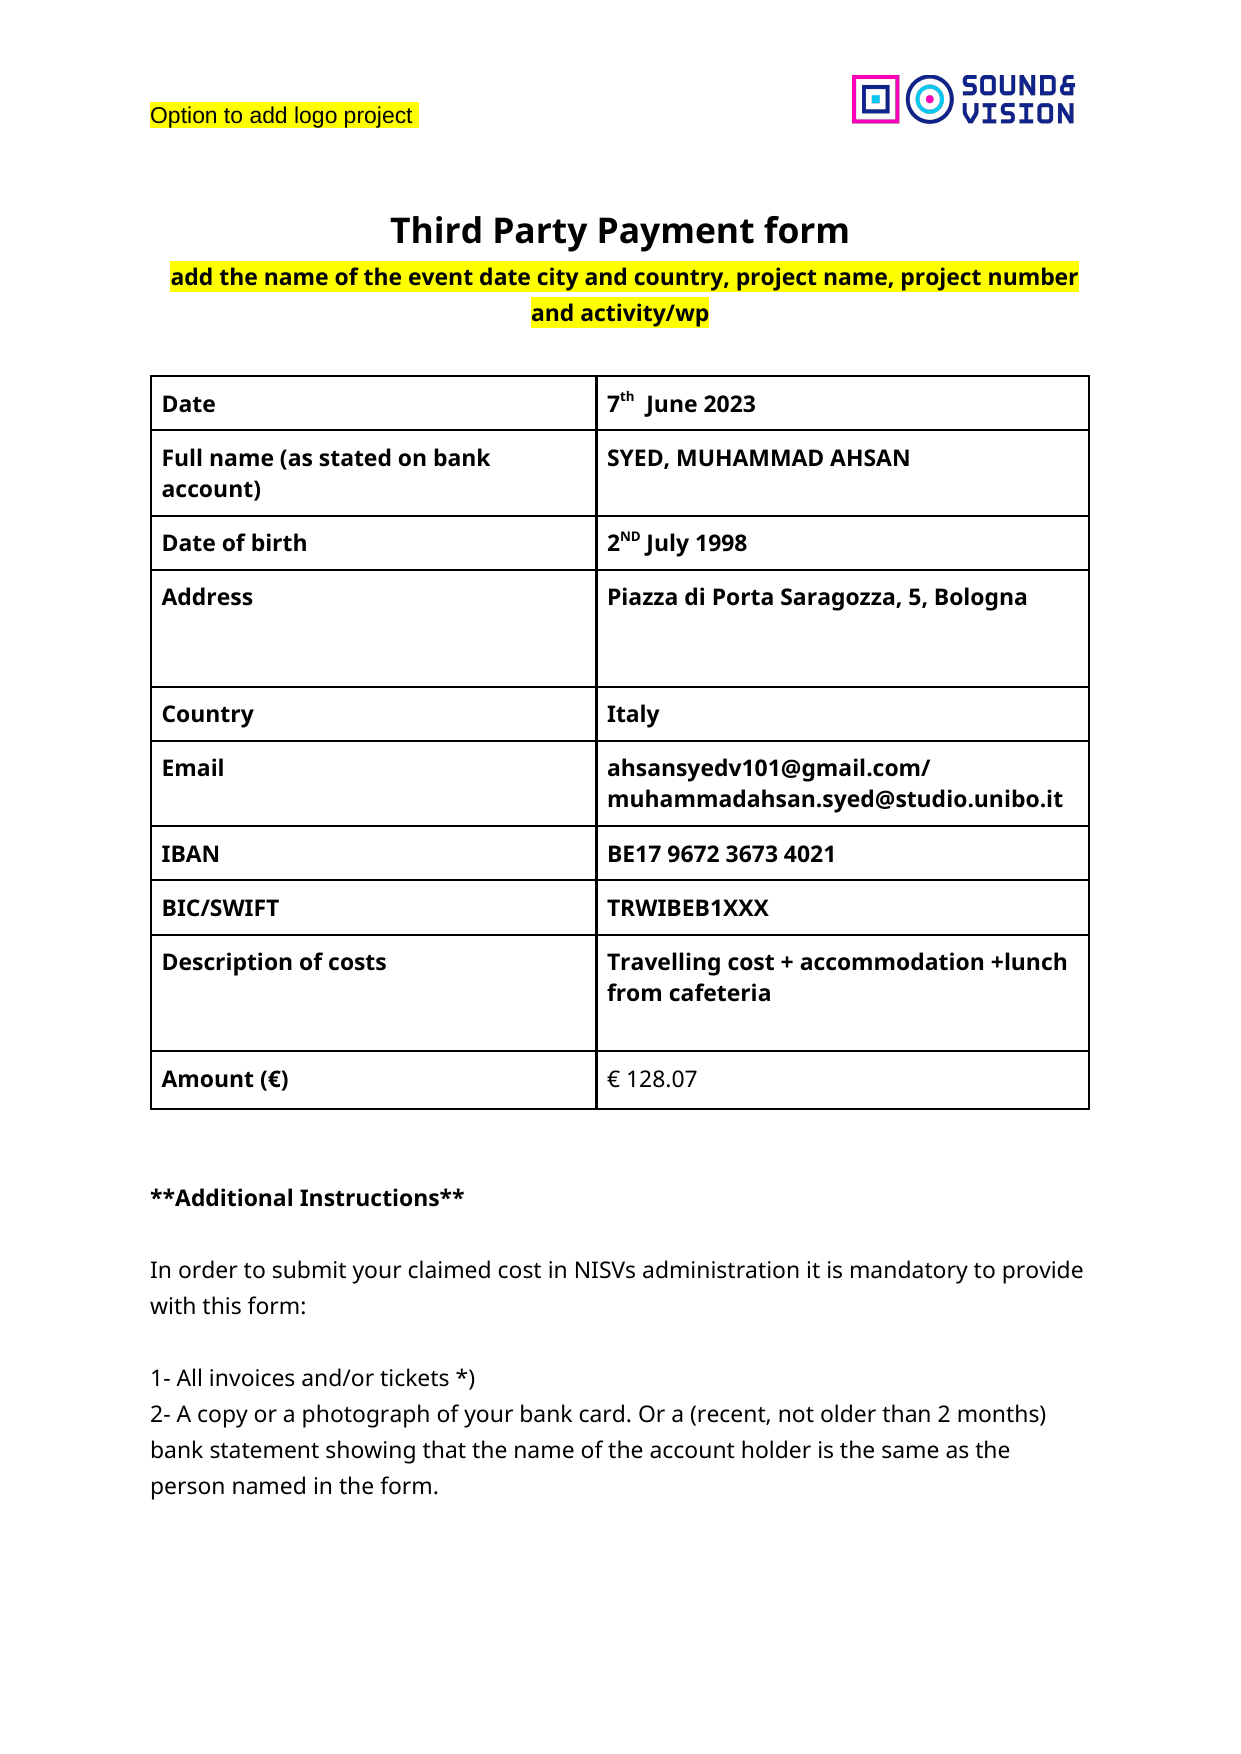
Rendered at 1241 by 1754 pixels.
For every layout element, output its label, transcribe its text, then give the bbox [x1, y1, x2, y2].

table_cell Italy [598, 688, 1088, 740]
text Third Party Payment form [150, 205, 1090, 254]
table_cell BIC/SWIFT [152, 881, 595, 933]
table_cell TRWIBEB1XXX [598, 881, 1088, 933]
text 2- A copy or a photograph of your bank card. Or a (recent, not older than 2 months) bank statement showing that the name of the account holder is the same as the person named in the form. [150, 1398, 1090, 1501]
table_cell Description of costs [152, 936, 595, 1050]
table_cell Full name (as stated on bank account) [152, 431, 595, 515]
text add the name of the event date city and country, project name, project number and activity/wp [150, 261, 1090, 328]
picture [852, 75, 1083, 124]
table_cell Travelling cost + accommodation +lunch from cafeteria [598, 936, 1088, 1050]
text **Additional Instructions** [150, 1182, 1090, 1213]
table_cell € 128.07 [598, 1052, 1088, 1108]
table_header Date [152, 377, 595, 429]
table_cell Address [152, 571, 595, 686]
table_cell Email [152, 742, 595, 825]
table_cell BE17 9672 3673 4021 [598, 827, 1088, 879]
text In order to submit your claimed cost in NISVs administration it is mandatory to provide with this form: [150, 1254, 1090, 1321]
table_cell ahsansyedv101@gmail.com/ muhammadahsan.syed@studio.unibo.it [598, 742, 1088, 825]
table_header 7th June 2023 [598, 377, 1088, 429]
table_cell SYED, MUHAMMAD AHSAN [598, 431, 1088, 515]
text 1- All invoices and/or tickets *) [150, 1362, 1090, 1393]
table_cell IBAN [152, 827, 595, 879]
table_cell Piazza di Porta Saragozza, 5, Bologna [598, 571, 1088, 686]
table_cell Country [152, 688, 595, 740]
table_cell Amount (€) [152, 1052, 595, 1108]
table_cell Date of birth [152, 517, 595, 569]
table_cell 2ND July 1998 [598, 517, 1088, 569]
